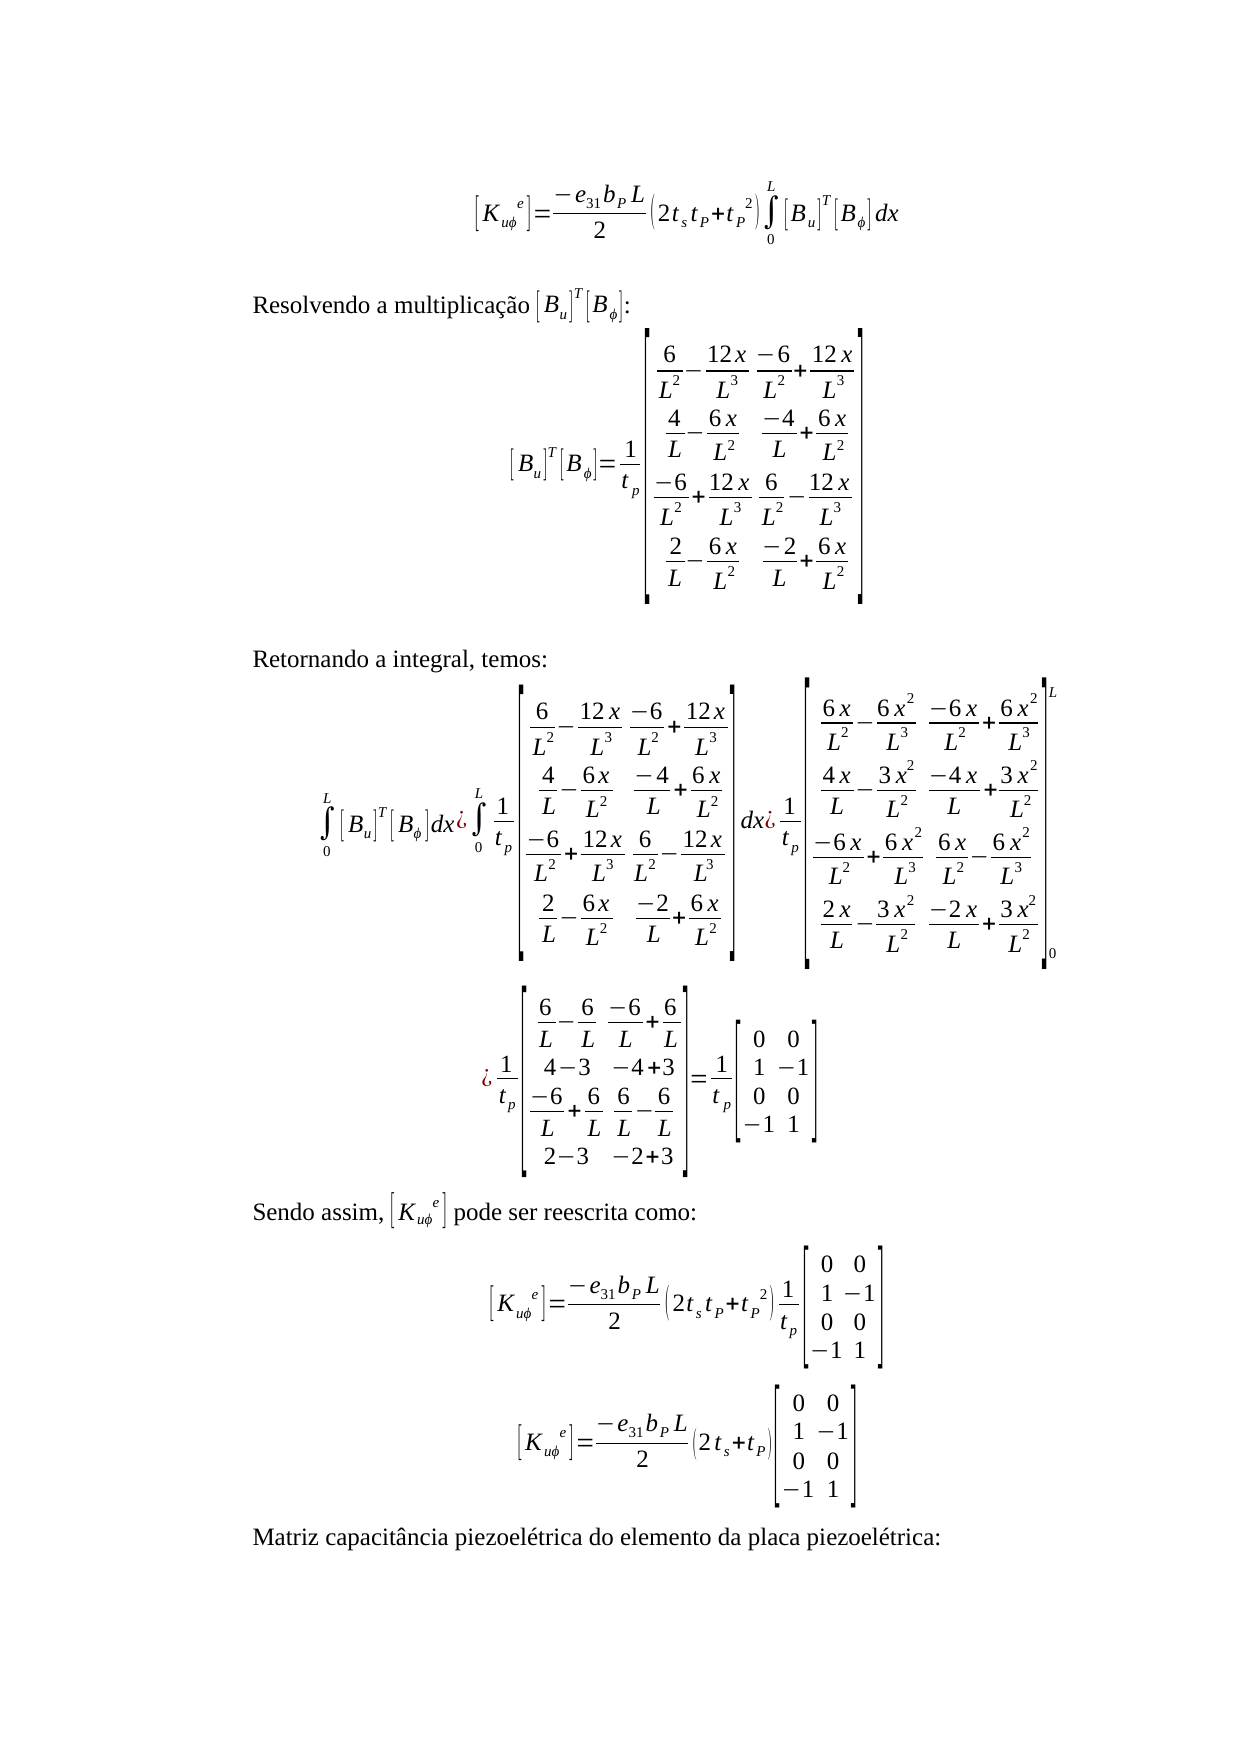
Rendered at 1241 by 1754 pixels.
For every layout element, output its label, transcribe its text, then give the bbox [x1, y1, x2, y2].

text Resolvendo a multiplicação : [177, 285, 1122, 324]
text Sendo assim, pode ser reescrita como: [177, 1192, 1122, 1230]
text Matriz capacitância piezoelétrica do elemento da placa piezoelétrica: [177, 1522, 1122, 1551]
text Retornando a integral, temos: [177, 644, 1122, 673]
